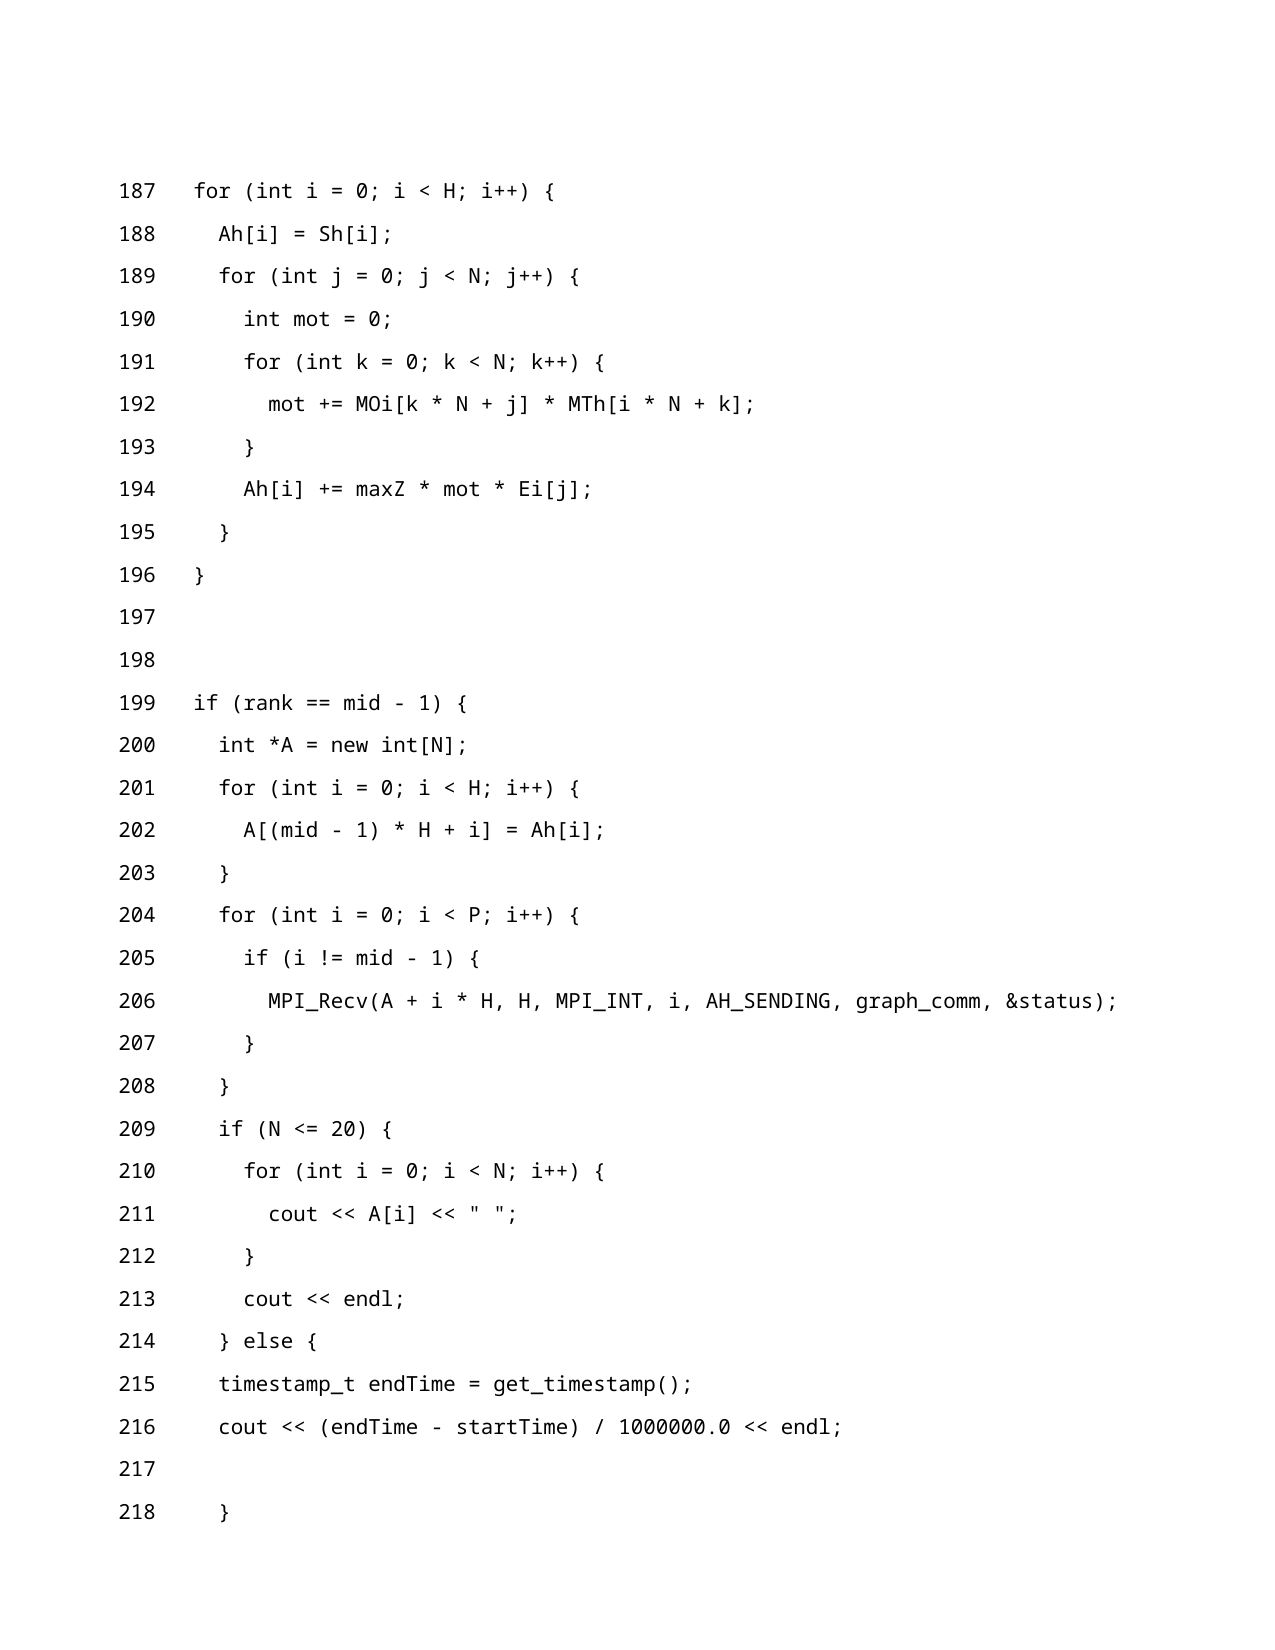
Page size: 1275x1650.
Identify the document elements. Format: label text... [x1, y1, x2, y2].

text 201 for (int i = 0; i < H; i++) { [118, 773, 1216, 801]
text 215 timestamp_t endTime = get_timestamp(); [118, 1369, 1216, 1398]
text 203 } [118, 858, 1216, 886]
text 206 MPI_Recv(A + i * H, H, MPI_INT, i, AH_SENDING, graph_comm, &status); [118, 986, 1216, 1014]
text 202 A[(mid - 1) * H + i] = Ah[i]; [118, 815, 1216, 844]
text 200 int *A = new int[N]; [118, 730, 1216, 759]
text 199 if (rank == mid - 1) { [118, 688, 1216, 716]
text 210 for (int i = 0; i < N; i++) { [118, 1156, 1216, 1185]
text 211 cout << A[i] << " "; [118, 1199, 1216, 1227]
text 190 int mot = 0; [118, 304, 1216, 333]
text 212 } [118, 1241, 1216, 1270]
text 198 [118, 645, 1216, 673]
text 204 for (int i = 0; i < P; i++) { [118, 901, 1216, 929]
text 218 } [118, 1497, 1216, 1526]
text 196 } [118, 560, 1216, 588]
text 216 cout << (endTime - startTime) / 1000000.0 << endl; [118, 1412, 1216, 1440]
text 208 } [118, 1071, 1216, 1099]
text 214 } else { [118, 1327, 1216, 1355]
text 192 mot += MOi[k * N + j] * MTh[i * N + k]; [118, 389, 1216, 418]
text 189 for (int j = 0; j < N; j++) { [118, 262, 1216, 290]
text 195 } [118, 517, 1216, 546]
text 205 if (i != mid - 1) { [118, 943, 1216, 972]
text 187 for (int i = 0; i < H; i++) { [118, 176, 1216, 205]
text 193 } [118, 432, 1216, 460]
text 217 [118, 1454, 1216, 1483]
text 191 for (int k = 0; k < N; k++) { [118, 347, 1216, 375]
text 188 Ah[i] = Sh[i]; [118, 219, 1216, 247]
text 213 cout << endl; [118, 1284, 1216, 1312]
text 209 if (N <= 20) { [118, 1114, 1216, 1142]
text 197 [118, 602, 1216, 631]
text 194 Ah[i] += maxZ * mot * Ei[j]; [118, 474, 1216, 503]
text 207 } [118, 1028, 1216, 1057]
